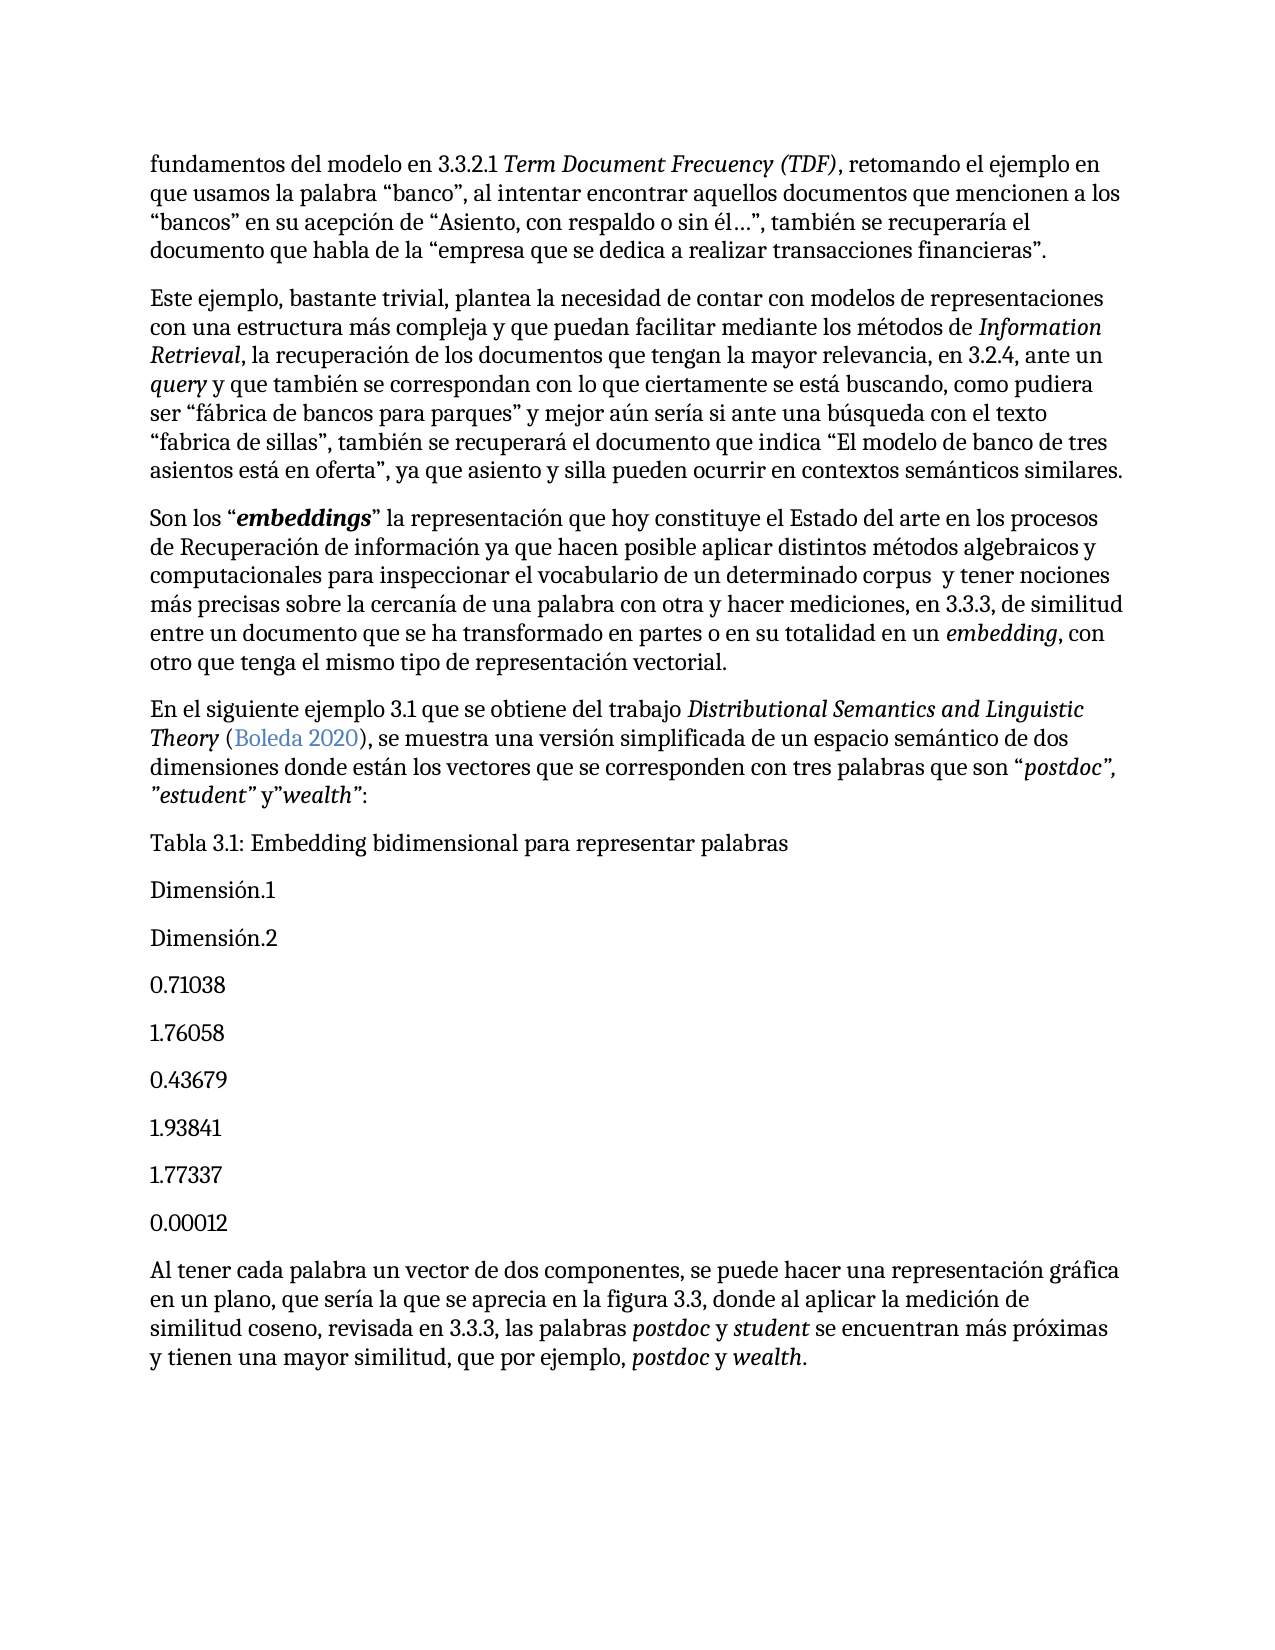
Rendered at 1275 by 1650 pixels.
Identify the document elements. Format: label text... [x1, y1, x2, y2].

text Son los “embeddings” la representación que hoy constituye el Estado del arte en los procesos de Recuperación de información ya que hacen posible aplicar distintos métodos algebraicos y computacionales para inspeccionar el vocabulario de un determinado corpus y tener nociones más precisas sobre la cercanía de una palabra con otra y hacer mediciones, en 3.3.3, de similitud entre un documento que se ha transformado en partes o en su totalidad en un embedding, con otro que tenga el mismo tipo de representación vectorial. [150, 504, 1125, 676]
text Al tener cada palabra un vector de dos componentes, se puede hacer una representación gráfica en un plano, que sería la que se aprecia en la figura 3.3, donde al aplicar la medición de similitud coseno, revisada en 3.3.3, las palabras postdoc y student se encuentran más próximas y tienen una mayor similitud, que por ejemplo, postdoc y wealth. [150, 1256, 1125, 1371]
text Tabla 3.1: Embedding bidimensional para representar palabras [150, 829, 1125, 857]
text 1.93841 [150, 1114, 1125, 1142]
text Dimensión.1 [150, 876, 1125, 905]
text Este ejemplo, bastante trivial, plantea la necesidad de contar con modelos de representaciones con una estructura más compleja y que puedan facilitar mediante los métodos de Information Retrieval, la recuperación de los documentos que tengan la mayor relevancia, en 3.2.4, ante un query y que también se correspondan con lo que ciertamente se está buscando, como pudiera ser “fábrica de bancos para parques” y mejor aún sería si ante una búsqueda con el texto “fabrica de sillas”, también se recuperará el documento que indica “El modelo de banco de tres asientos está en oferta”, ya que asiento y silla pueden ocurrir en contextos semánticos similares. [150, 284, 1125, 485]
text Dimensión.2 [150, 924, 1125, 952]
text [150, 150, 1125, 265]
text 1.76058 [150, 1019, 1125, 1047]
text 0.43679 [150, 1066, 1125, 1095]
text 1.77337 [150, 1161, 1125, 1190]
text 0.00012 [150, 1209, 1125, 1237]
text 0.71038 [150, 971, 1125, 1000]
text En el siguiente ejemplo 3.1 que se obtiene del trabajo Distributional Semantics and Linguistic Theory (Boleda 2020), se muestra una versión simplificada de un espacio semántico de dos dimensiones donde están los vectores que se corresponden con tres palabras que son “postdoc”, ”estudent” y”wealth”: [150, 695, 1125, 810]
